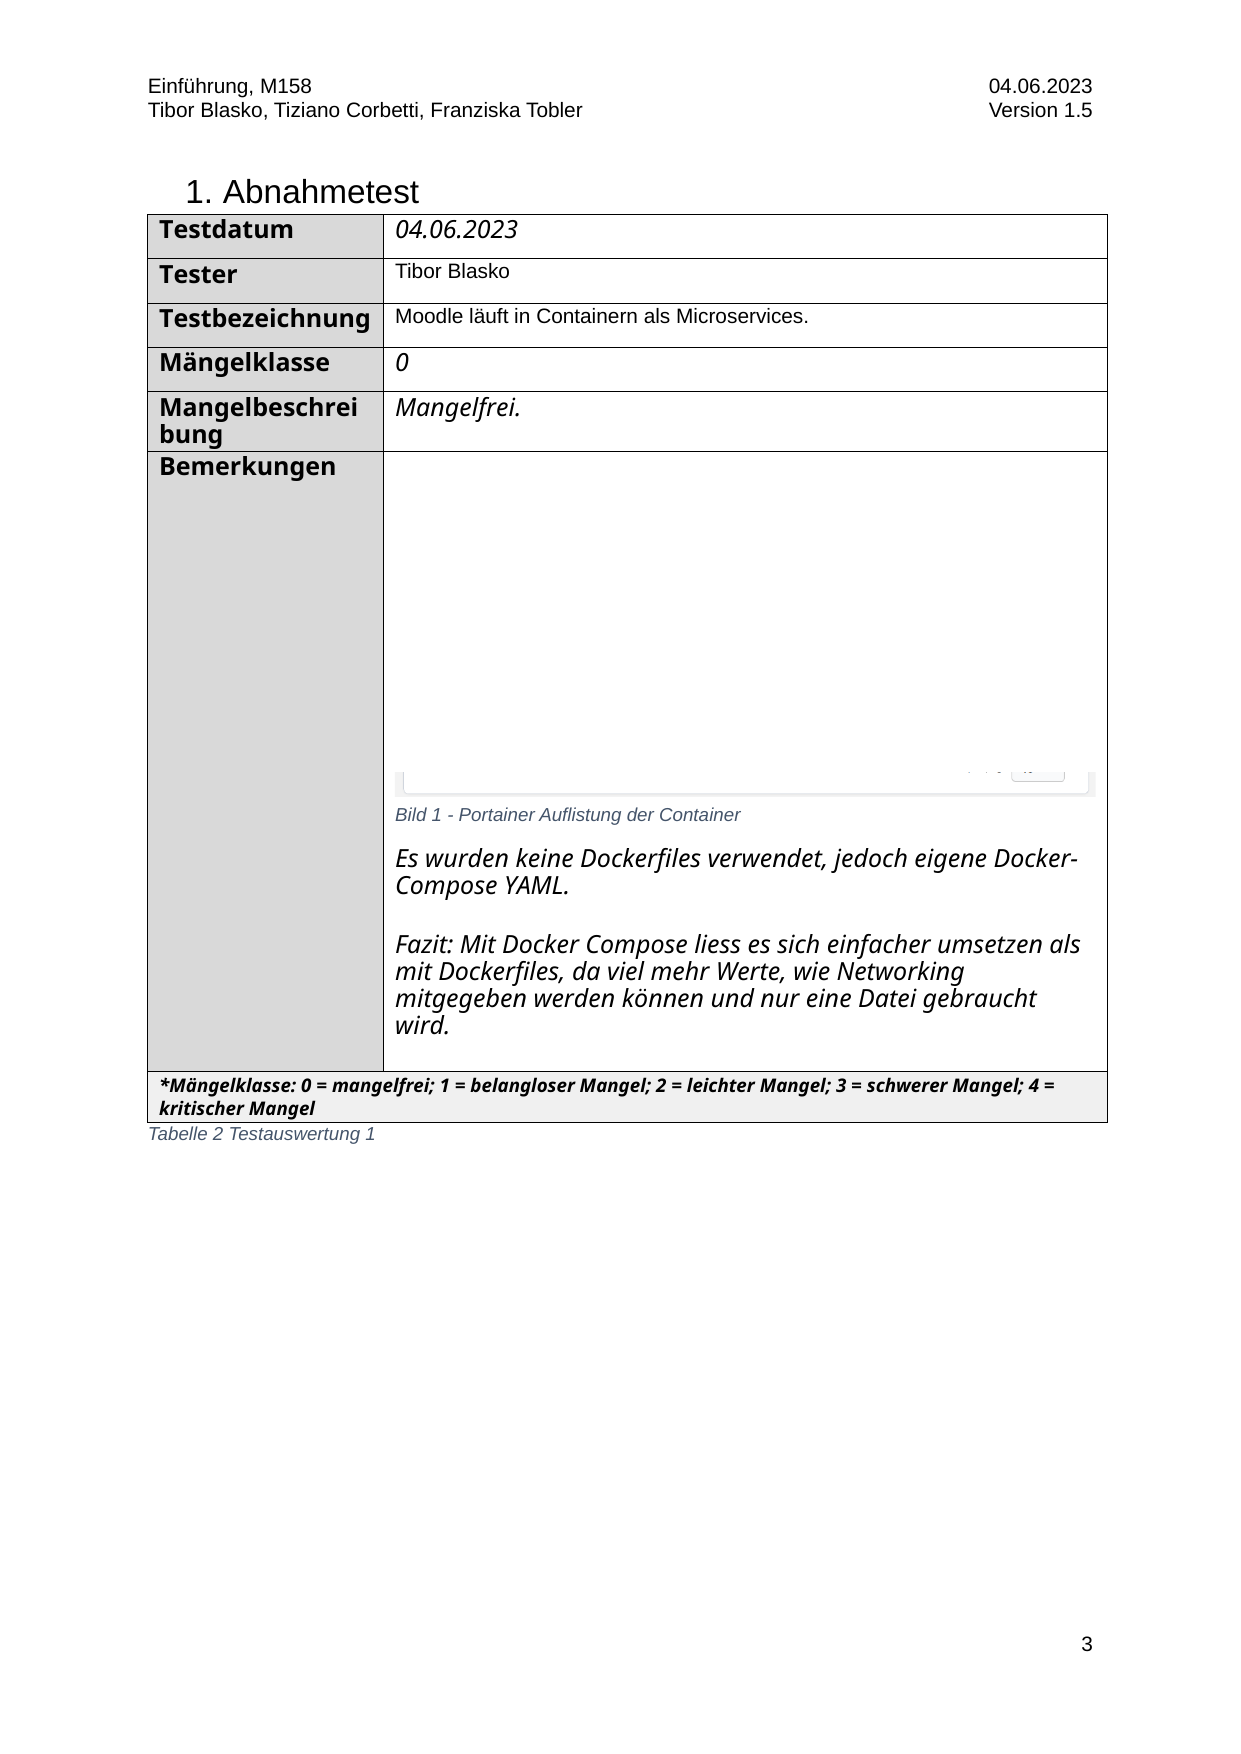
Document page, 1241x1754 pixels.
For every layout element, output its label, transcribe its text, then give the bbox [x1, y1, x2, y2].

table_cell Mängelklasse [148, 348, 383, 391]
table_cell 0 [384, 348, 1107, 391]
subtitle Abnahmetest [185, 173, 1093, 211]
picture [394, 772, 1096, 797]
table_cell Bild - Portainer Auflistung der Container Es wurden keine Dockerfiles verwendet, jedoch eigene Docker-Compose YAML. Fazit: Mit Docker Compose liess es sich einfacher umsetzen als mit Dockerfiles, da viel mehr Werte, wie Networking mitgegeben werden können und nur eine Datei gebraucht wird. [384, 452, 1107, 1071]
table_cell *Mängelklasse: 0 = mangelfrei; 1 = belangloser Mangel; 2 = leichter Mangel; 3 = schwerer Mangel; 4 = kritischer Mangel [148, 1072, 1107, 1122]
table_cell Bemerkungen [148, 452, 383, 1071]
table_header 04.06.2023 [384, 215, 1107, 258]
table_cell Tester [148, 259, 383, 303]
table_cell Moodle läuft in Containern als Microservices. [384, 304, 1107, 347]
table_header Testdatum [148, 215, 383, 258]
table_cell Mangelfrei. [384, 392, 1107, 451]
table_cell Tibor Blasko [384, 259, 1107, 303]
table_cell Testbezeichnung [148, 304, 383, 347]
table_cell Mangelbeschreibung [148, 392, 383, 451]
